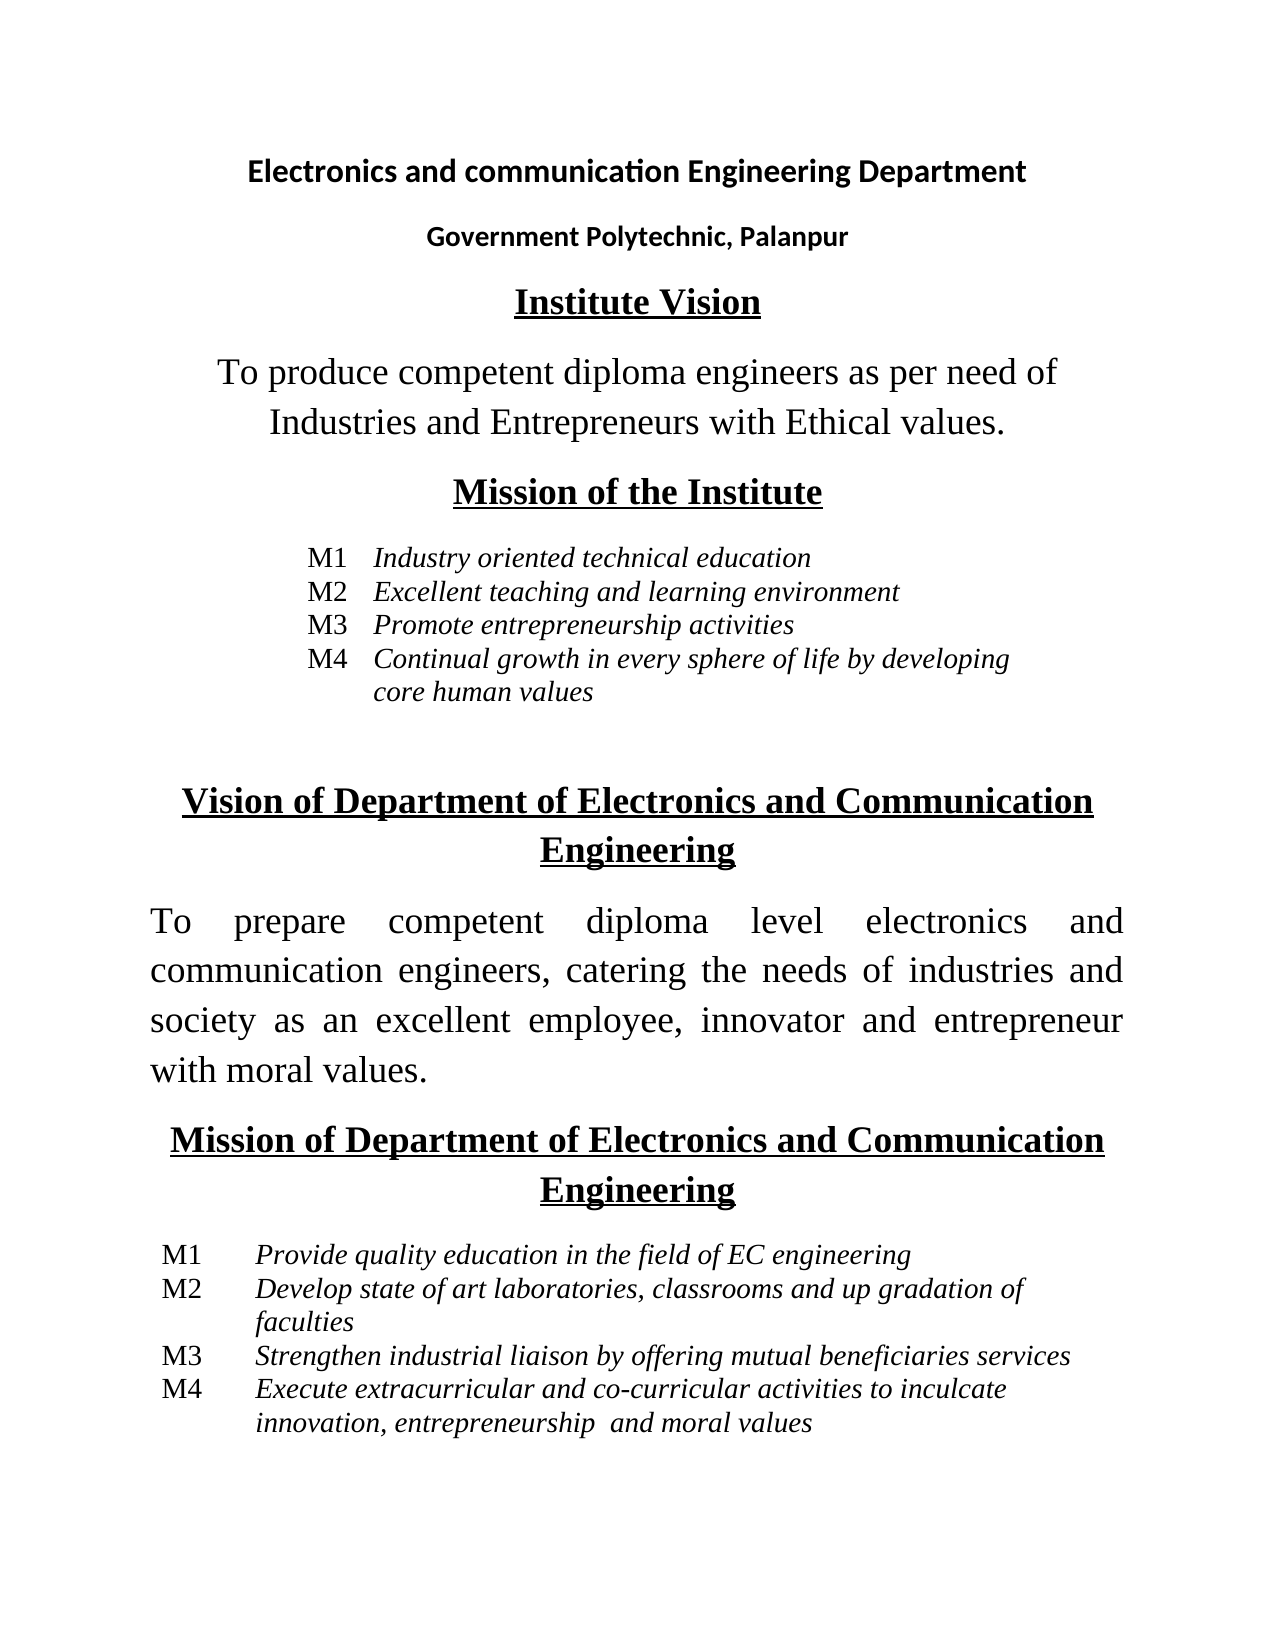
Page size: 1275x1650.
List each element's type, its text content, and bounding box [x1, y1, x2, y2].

table_cell Strengthen industrial liaison by offering mutual beneficiaries services [244, 1338, 1125, 1372]
table_cell Excellent teaching and learning environment [362, 574, 1059, 607]
table_cell M4 [296, 641, 362, 708]
text To produce competent diploma engineers as per need of Industries and Entrepreneurs with Ethical values. [150, 350, 1125, 442]
table_cell M4 [150, 1372, 244, 1439]
table_cell Promote entrepreneurship activities [362, 607, 1059, 641]
table_header Industry oriented technical education [362, 540, 1059, 574]
table_cell Continual growth in every sphere of life by developing core human values [362, 641, 1059, 708]
table_cell M3 [296, 607, 362, 641]
text Mission of Department of Electronics and Communication Engineering [150, 1117, 1125, 1210]
text To prepare competent diploma level electronics and communication engineers, catering the needs of industries and society as an excellent employee, innovator and entrepreneur with moral values. [150, 898, 1125, 1090]
text Electronics and communication Engineering Department [150, 150, 1125, 191]
table_header Provide quality education in the field of EC engineering [244, 1238, 1125, 1271]
text Vision of Department of Electronics and Communication Engineering [150, 778, 1125, 871]
table_header M1 [296, 540, 362, 574]
text Government Polytechnic, Palanpur [150, 218, 1125, 253]
text Institute Vision [150, 279, 1125, 322]
table_header M1 [150, 1238, 244, 1271]
table_cell M2 [296, 574, 362, 607]
table_cell Develop state of art laboratories, classrooms and up gradation of faculties [244, 1271, 1125, 1338]
table_cell M2 [150, 1271, 244, 1338]
text Mission of the Institute [150, 470, 1125, 513]
table_cell Execute extracurricular and co-curricular activities to inculcate innovation, entrepreneurship and moral values [244, 1372, 1125, 1439]
table_cell M3 [150, 1338, 244, 1372]
